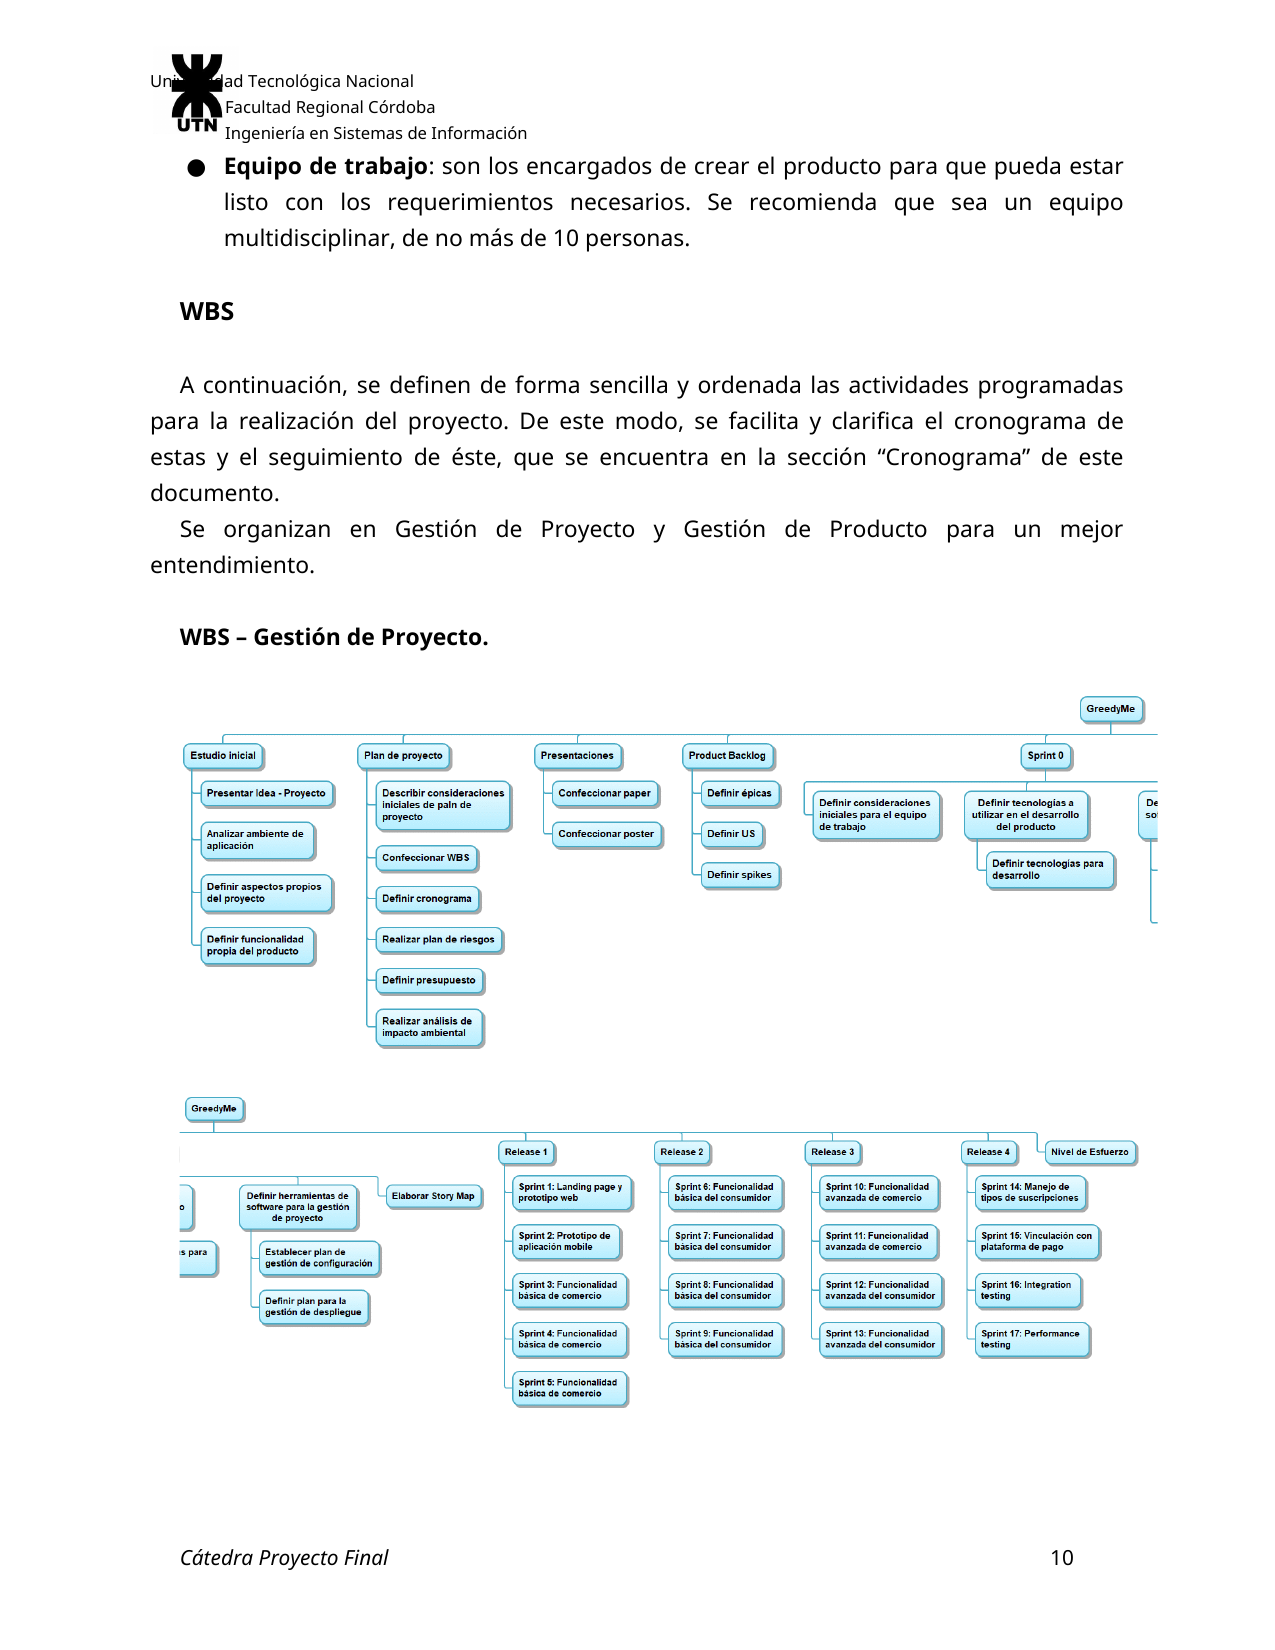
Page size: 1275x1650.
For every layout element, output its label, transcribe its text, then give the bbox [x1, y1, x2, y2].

picture [153, 46, 239, 134]
text Se organizan en Gestión de Proyecto y Gestión de Producto para un mejor entendimiento. [150, 513, 1125, 580]
subtitle WBS [150, 294, 1125, 328]
picture [179, 1093, 1143, 1428]
list Equipo de trabajo: son los encargados de crear el producto para que pueda estar listo con los requerimientos necesarios. Se recomienda que sea un equipo multidisciplinar, de no más de 10 personas. [186, 150, 1125, 253]
subtitle WBS – Gestión de Proyecto. [150, 620, 1125, 652]
picture [179, 692, 1158, 1053]
text A continuación, se definen de forma sencilla y ordenada las actividades programadas para la realización del proyecto. De este modo, se facilita y clarifica el cronograma de estas y el seguimiento de éste, que se encuentra en la sección “Cronograma” de este documento. [150, 369, 1125, 508]
